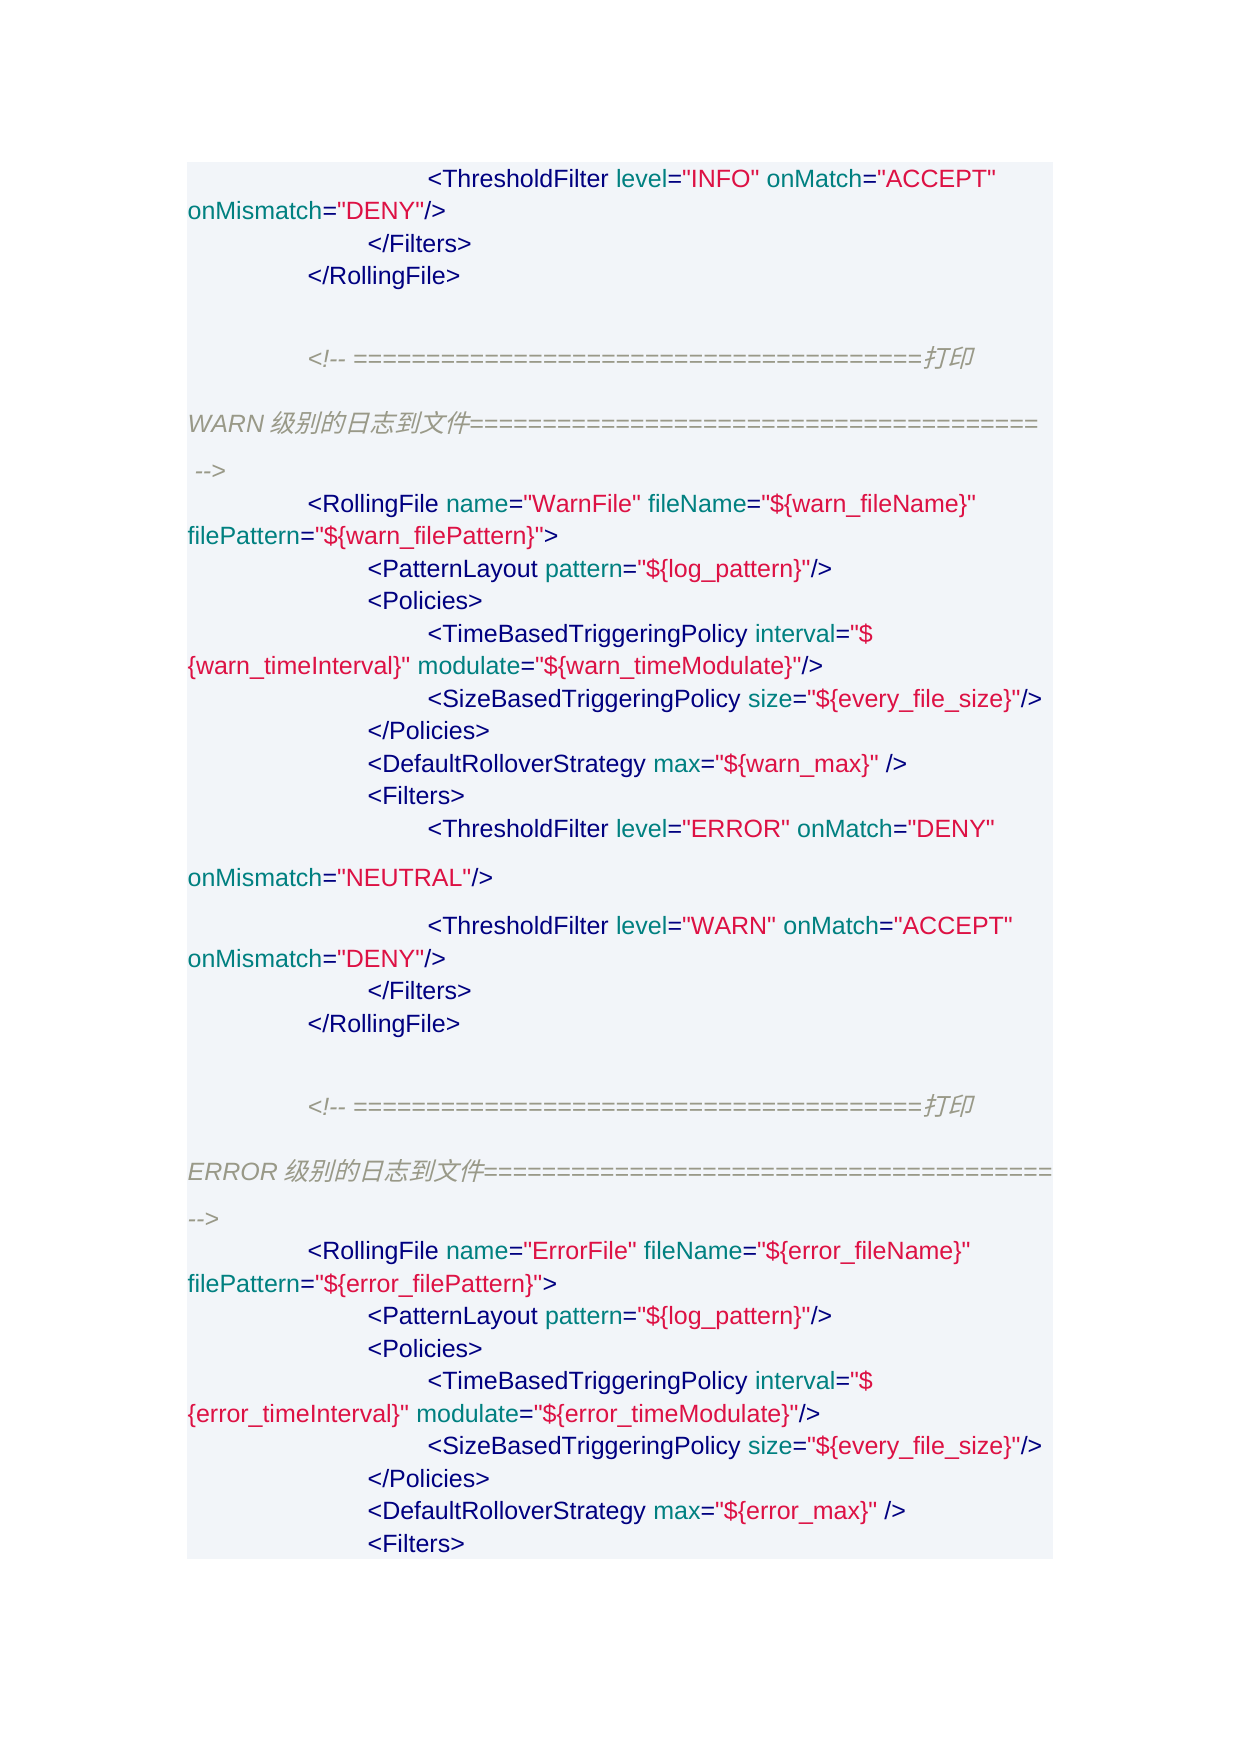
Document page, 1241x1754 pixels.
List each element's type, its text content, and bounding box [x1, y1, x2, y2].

text <PatternLayout pattern="${log_pattern}"/> [187, 1299, 1053, 1332]
text <Filters> [187, 779, 1053, 812]
text <!-- =======================================打印WARN级别的日志到文件======================================= --> [187, 324, 1053, 487]
text <SizeBasedTriggeringPolicy size="${every_file_size}"/> [187, 682, 1053, 714]
text </RollingFile> [187, 259, 1053, 292]
text <ThresholdFilter level="WARN" onMatch="ACCEPT" onMismatch="DENY"/> [187, 909, 1053, 974]
text <RollingFile name="WarnFile" fileName="${warn_fileName}" filePattern="${warn_filePattern}"> [187, 487, 1053, 552]
text <DefaultRolloverStrategy max="${warn_max}" /> [187, 747, 1053, 779]
text <Policies> [187, 584, 1053, 617]
text <Policies> [187, 1332, 1053, 1364]
text </Filters> [187, 227, 1053, 259]
text <ThresholdFilter level="ERROR" onMatch="DENY" onMismatch="NEUTRAL"/> [187, 812, 1053, 909]
text <SizeBasedTriggeringPolicy size="${every_file_size}"/> [187, 1429, 1053, 1462]
text </RollingFile> [187, 1007, 1053, 1039]
text </Policies> [187, 714, 1053, 747]
text <TimeBasedTriggeringPolicy interval="${warn_timeInterval}" modulate="${warn_timeModulate}"/> [187, 617, 1053, 682]
text <ThresholdFilter level="INFO" onMatch="ACCEPT" onMismatch="DENY"/> [187, 162, 1053, 227]
text </Filters> [187, 974, 1053, 1007]
text </Policies> [187, 1462, 1053, 1494]
text <Filters> [187, 1527, 1053, 1559]
text <TimeBasedTriggeringPolicy interval="${error_timeInterval}" modulate="${error_timeModulate}"/> [187, 1364, 1053, 1429]
text <!-- =======================================打印ERROR级别的日志到文件======================================= --> [187, 1072, 1053, 1234]
text <RollingFile name="ErrorFile" fileName="${error_fileName}" filePattern="${error_filePattern}"> [187, 1234, 1053, 1299]
text <DefaultRolloverStrategy max="${error_max}" /> [187, 1494, 1053, 1527]
text <PatternLayout pattern="${log_pattern}"/> [187, 552, 1053, 584]
